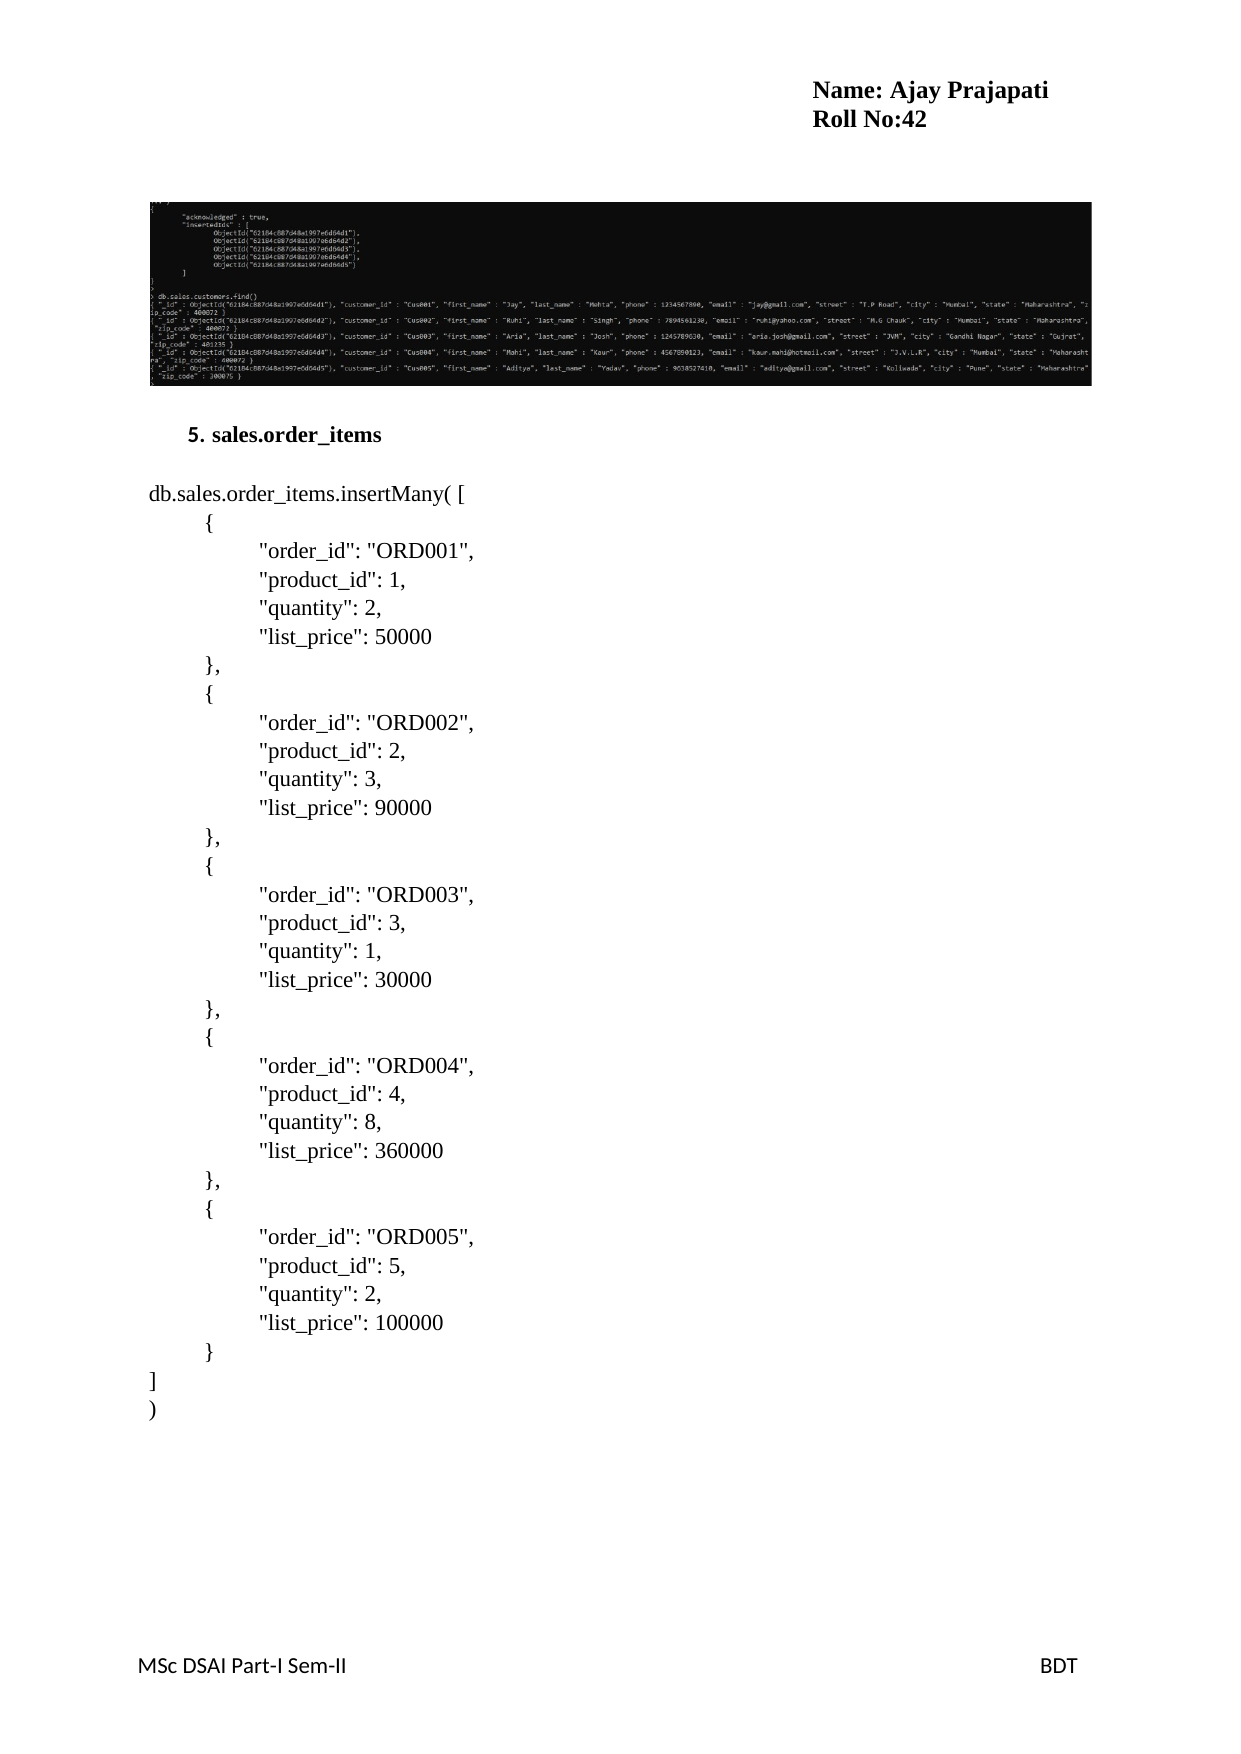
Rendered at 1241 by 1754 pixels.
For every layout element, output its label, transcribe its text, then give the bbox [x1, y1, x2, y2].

text "order_id": "ORD005", "product_id": 5, [258, 1223, 549, 1279]
text { [203, 1195, 1107, 1221]
text "list_price": 100000 [258, 1309, 1107, 1336]
text } [203, 1338, 1107, 1364]
picture [150, 202, 1092, 386]
text { [203, 852, 1107, 878]
text "quantity": 8, [258, 1109, 1107, 1135]
text "list_price": 30000 [258, 966, 1107, 992]
text { [203, 680, 1107, 707]
text }, [203, 823, 1107, 849]
text "order_id": "ORD001", "product_id": 1, [258, 537, 549, 592]
text "quantity": 3, [258, 766, 1107, 792]
text ] [148, 1367, 1107, 1393]
text "order_id": "ORD004", "product_id": 4, [258, 1052, 549, 1107]
text "order_id": "ORD002", "product_id": 2, [258, 709, 549, 764]
text "list_price": 50000 [258, 623, 1107, 649]
text db.sales.order_items.insertMany( [ [148, 480, 590, 506]
text }, [203, 1166, 1107, 1192]
text { [203, 1023, 1107, 1049]
text "quantity": 2, [258, 594, 1107, 621]
text "list_price": 90000 [258, 794, 1107, 821]
subtitle sales.order_items [187, 420, 1107, 448]
text "quantity": 1, [258, 937, 1107, 963]
text ) [148, 1395, 1107, 1422]
text "list_price": 360000 [258, 1137, 1107, 1163]
text }, [203, 652, 1107, 678]
text "order_id": "ORD003", "product_id": 3, [258, 881, 549, 935]
text { [203, 508, 1107, 535]
text }, [203, 994, 1107, 1021]
text "quantity": 2, [258, 1281, 1107, 1307]
